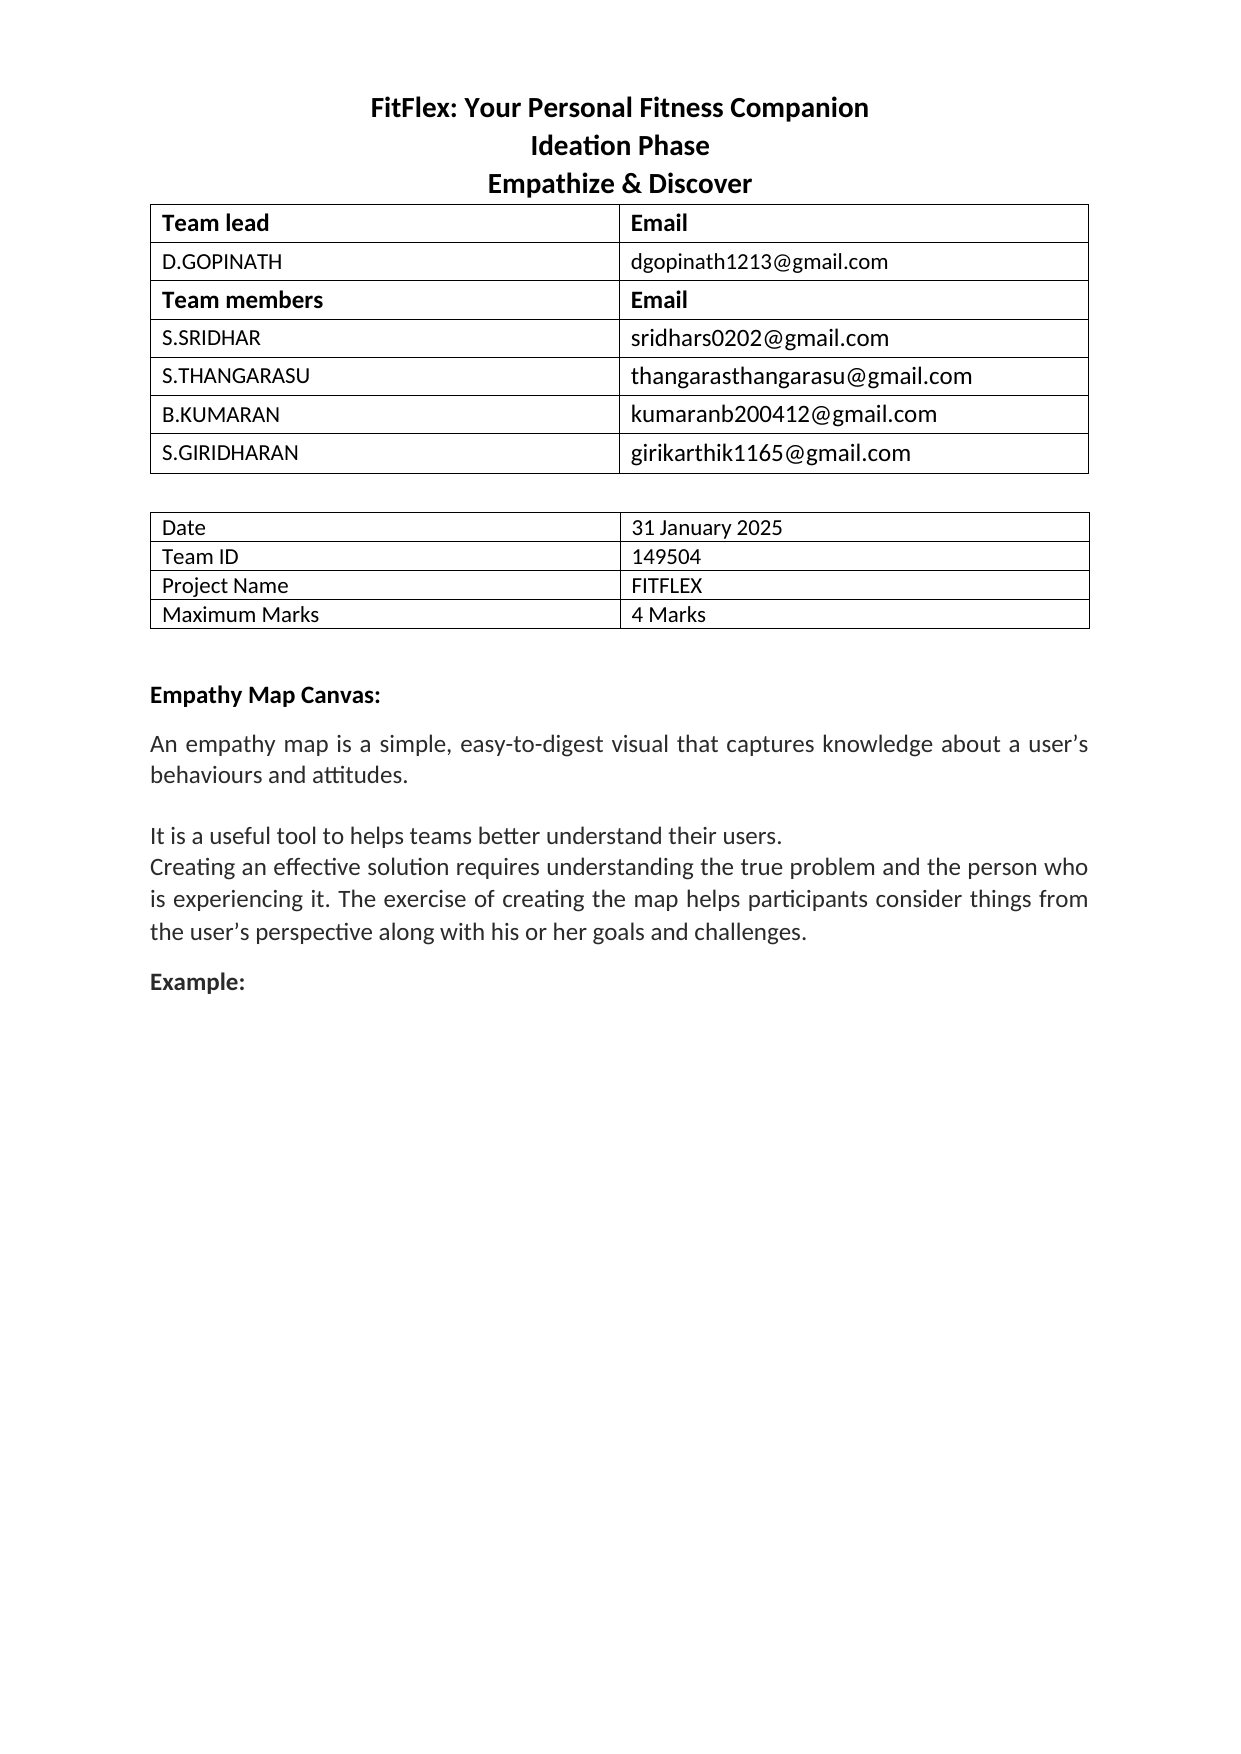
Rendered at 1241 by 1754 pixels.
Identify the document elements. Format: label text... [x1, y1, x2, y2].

text An empathy map is a simple, easy-to-digest visual that captures knowledge about a user’s behaviours and attitudes. [150, 728, 1090, 789]
table_cell Team members [151, 281, 619, 319]
text Ideation Phase [150, 127, 1090, 163]
text Creating an effective solution requires understanding the true problem and the person who is experiencing it. The exercise of creating the map helps participants consider things from the user’s perspective along with his or her goals and challenges. [150, 851, 1090, 947]
table_cell 4 Marks [621, 600, 1089, 628]
table_cell FITFLEX [621, 571, 1089, 599]
table_cell thangarasthangarasu@gmail.com [620, 358, 1088, 395]
table_cell S.THANGARASU [151, 358, 619, 395]
text Empathize & Discover [150, 166, 1090, 201]
table_header Email [620, 205, 1088, 242]
table_cell kumaranb200412@gmail.com [620, 396, 1088, 433]
table_cell Project Name [151, 571, 620, 599]
table_cell D.GOPINATH [151, 243, 619, 280]
table_cell B.KUMARAN [151, 396, 619, 433]
table_header Date [151, 513, 620, 541]
text Empathy Map Canvas: [150, 679, 1090, 709]
table_cell Email [620, 281, 1088, 319]
table_cell 149504 [621, 542, 1089, 570]
table_cell S.SRIDHAR [151, 320, 619, 357]
table_cell S.GIRIDHARAN [151, 434, 619, 473]
table_cell girikarthik1165@gmail.com [620, 434, 1088, 473]
table_cell Maximum Marks [151, 600, 620, 628]
text It is a useful tool to helps teams better understand their users. [150, 820, 1090, 851]
text Example: [150, 966, 1090, 997]
table_cell dgopinath1213@gmail.com [620, 243, 1088, 280]
table_header Team lead [151, 205, 619, 242]
text FitFlex: Your Personal Fitness Companion [150, 89, 1090, 124]
table_cell Team ID [151, 542, 620, 570]
table_cell sridhars0202@gmail.com [620, 320, 1088, 357]
table_header 31 January 2025 [621, 513, 1089, 541]
